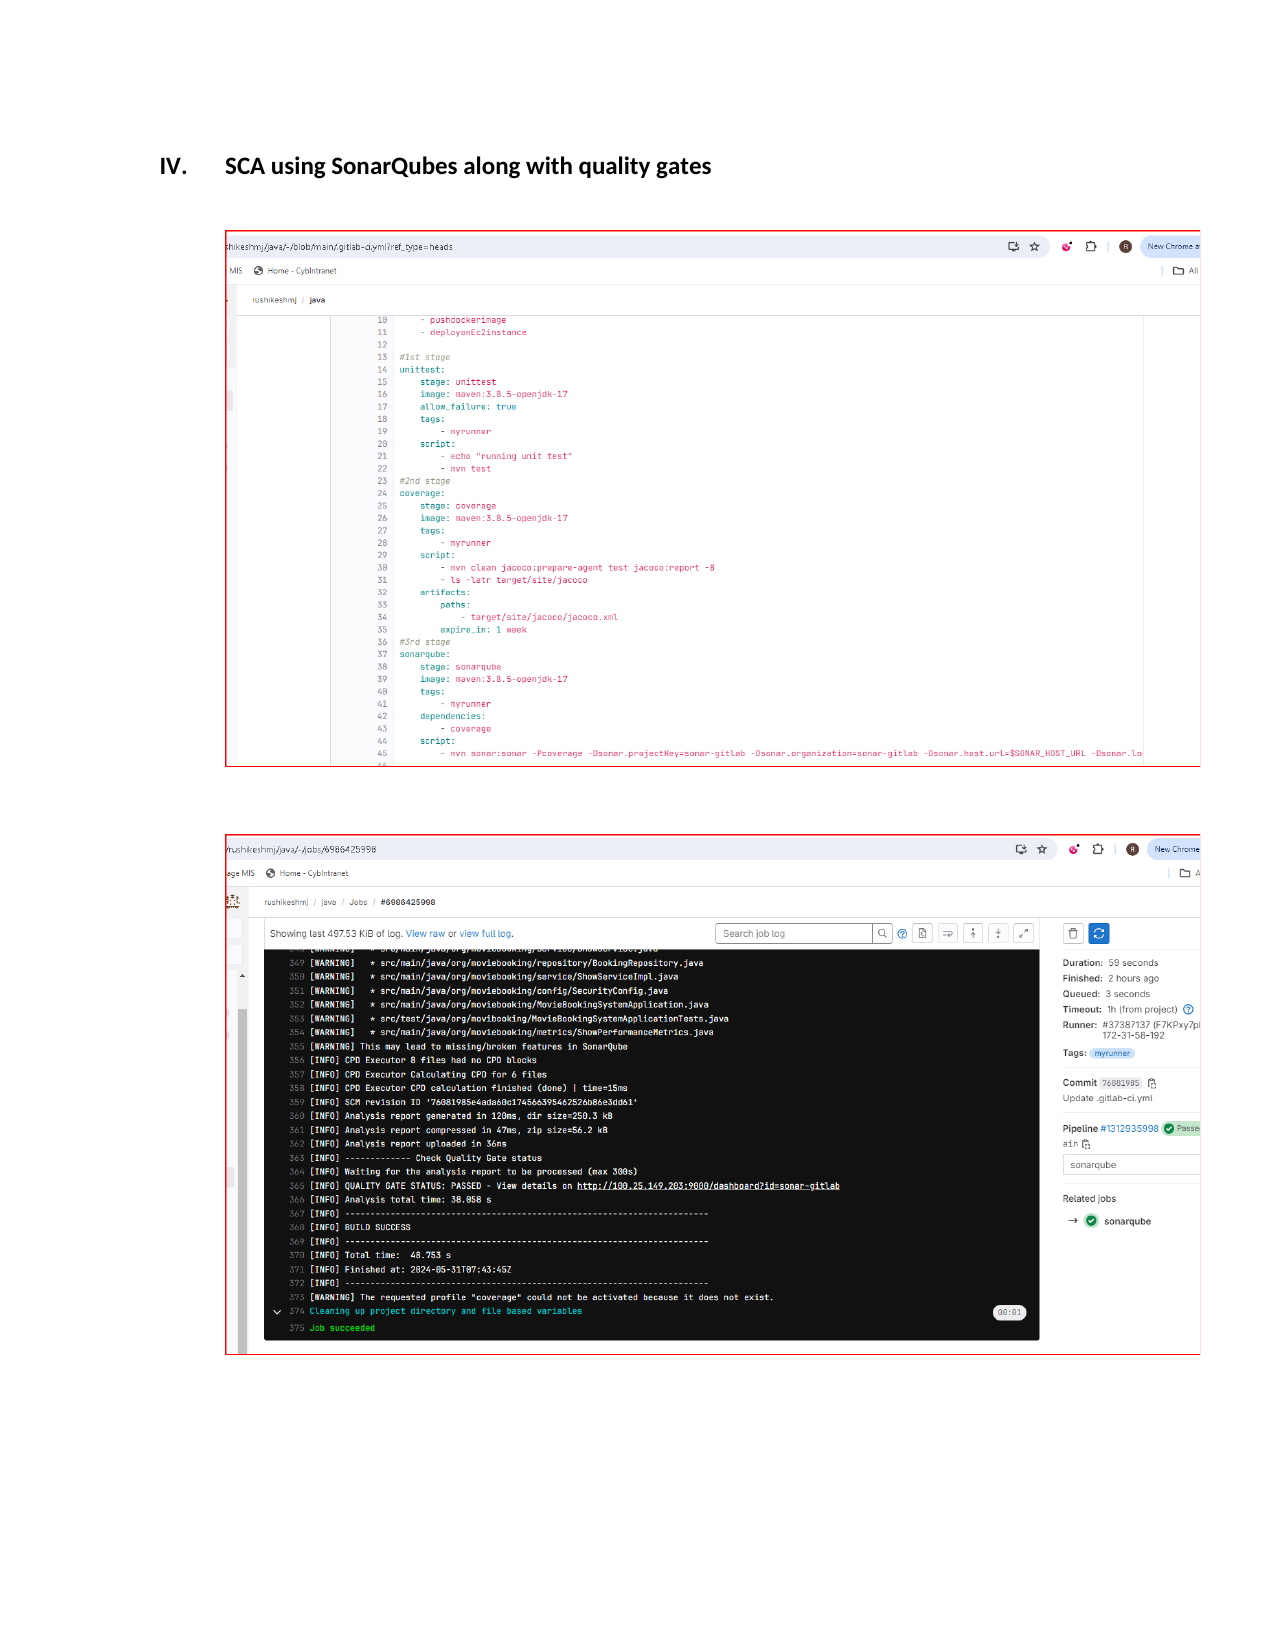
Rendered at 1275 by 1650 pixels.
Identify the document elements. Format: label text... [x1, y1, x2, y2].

picture [225, 834, 1200, 1355]
list SCA using SonarQubes along with quality gates [187, 150, 1125, 181]
picture [225, 230, 1200, 767]
